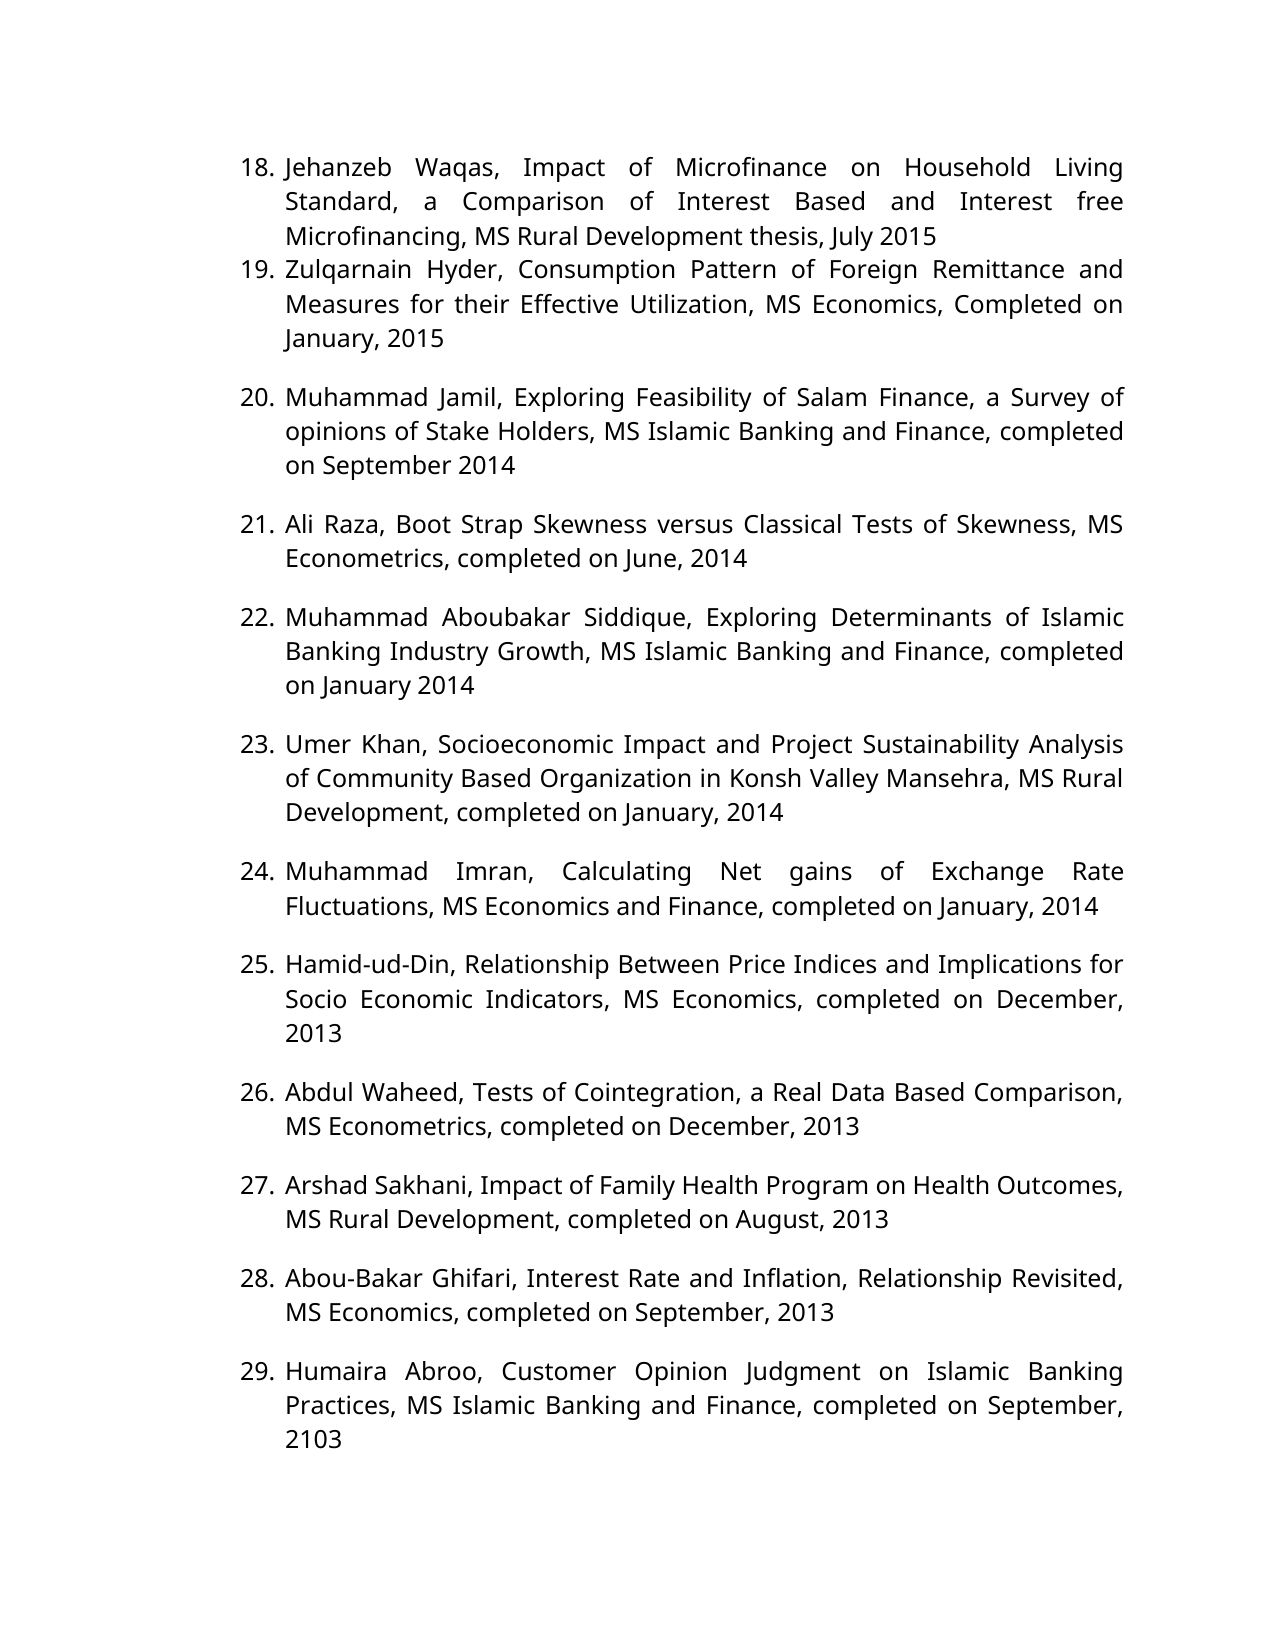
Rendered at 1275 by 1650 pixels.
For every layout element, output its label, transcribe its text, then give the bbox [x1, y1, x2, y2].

list Abou-Bakar Ghifari, Interest Rate and Inflation, Relationship Revisited, MS Economics, completed on September, 2013 [240, 1261, 1125, 1329]
list Muhammad Jamil, Exploring Feasibility of Salam Finance, a Survey of opinions of Stake Holders, MS Islamic Banking and Finance, completed on September 2014 [240, 379, 1125, 482]
list Abdul Waheed, Tests of Cointegration, a Real Data Based Comparison, MS Econometrics, completed on December, 2013 [240, 1074, 1125, 1142]
list Zulqarnain Hyder, Consumption Pattern of Foreign Remittance and Measures for their Effective Utilization, MS Economics, Completed on January, 2015 [240, 252, 1125, 354]
list Muhammad Imran, Calculating Net gains of Exchange Rate Fluctuations, MS Economics and Finance, completed on January, 2014 [240, 854, 1125, 922]
list Jehanzeb Waqas, Impact of Microfinance on Household Living Standard, a Comparison of Interest Based and Interest free Microfinancing, MS Rural Development thesis, July 2015 [240, 150, 1125, 252]
list Ali Raza, Boot Strap Skewness versus Classical Tests of Skewness, MS Econometrics, completed on June, 2014 [240, 507, 1125, 575]
list Muhammad Aboubakar Siddique, Exploring Determinants of Islamic Banking Industry Growth, MS Islamic Banking and Finance, completed on January 2014 [240, 600, 1125, 702]
list Arshad Sakhani, Impact of Family Health Program on Health Outcomes, MS Rural Development, completed on August, 2013 [240, 1167, 1125, 1236]
list Umer Khan, Socioeconomic Impact and Project Sustainability Analysis of Community Based Organization in Konsh Valley Mansehra, MS Rural Development, completed on January, 2014 [240, 727, 1125, 829]
list Humaira Abroo, Customer Opinion Judgment on Islamic Banking Practices, MS Islamic Banking and Finance, completed on September, 2103 [240, 1354, 1125, 1456]
list Hamid-ud-Din, Relationship Between Price Indices and Implications for Socio Economic Indicators, MS Economics, completed on December, 2013 [240, 947, 1125, 1049]
